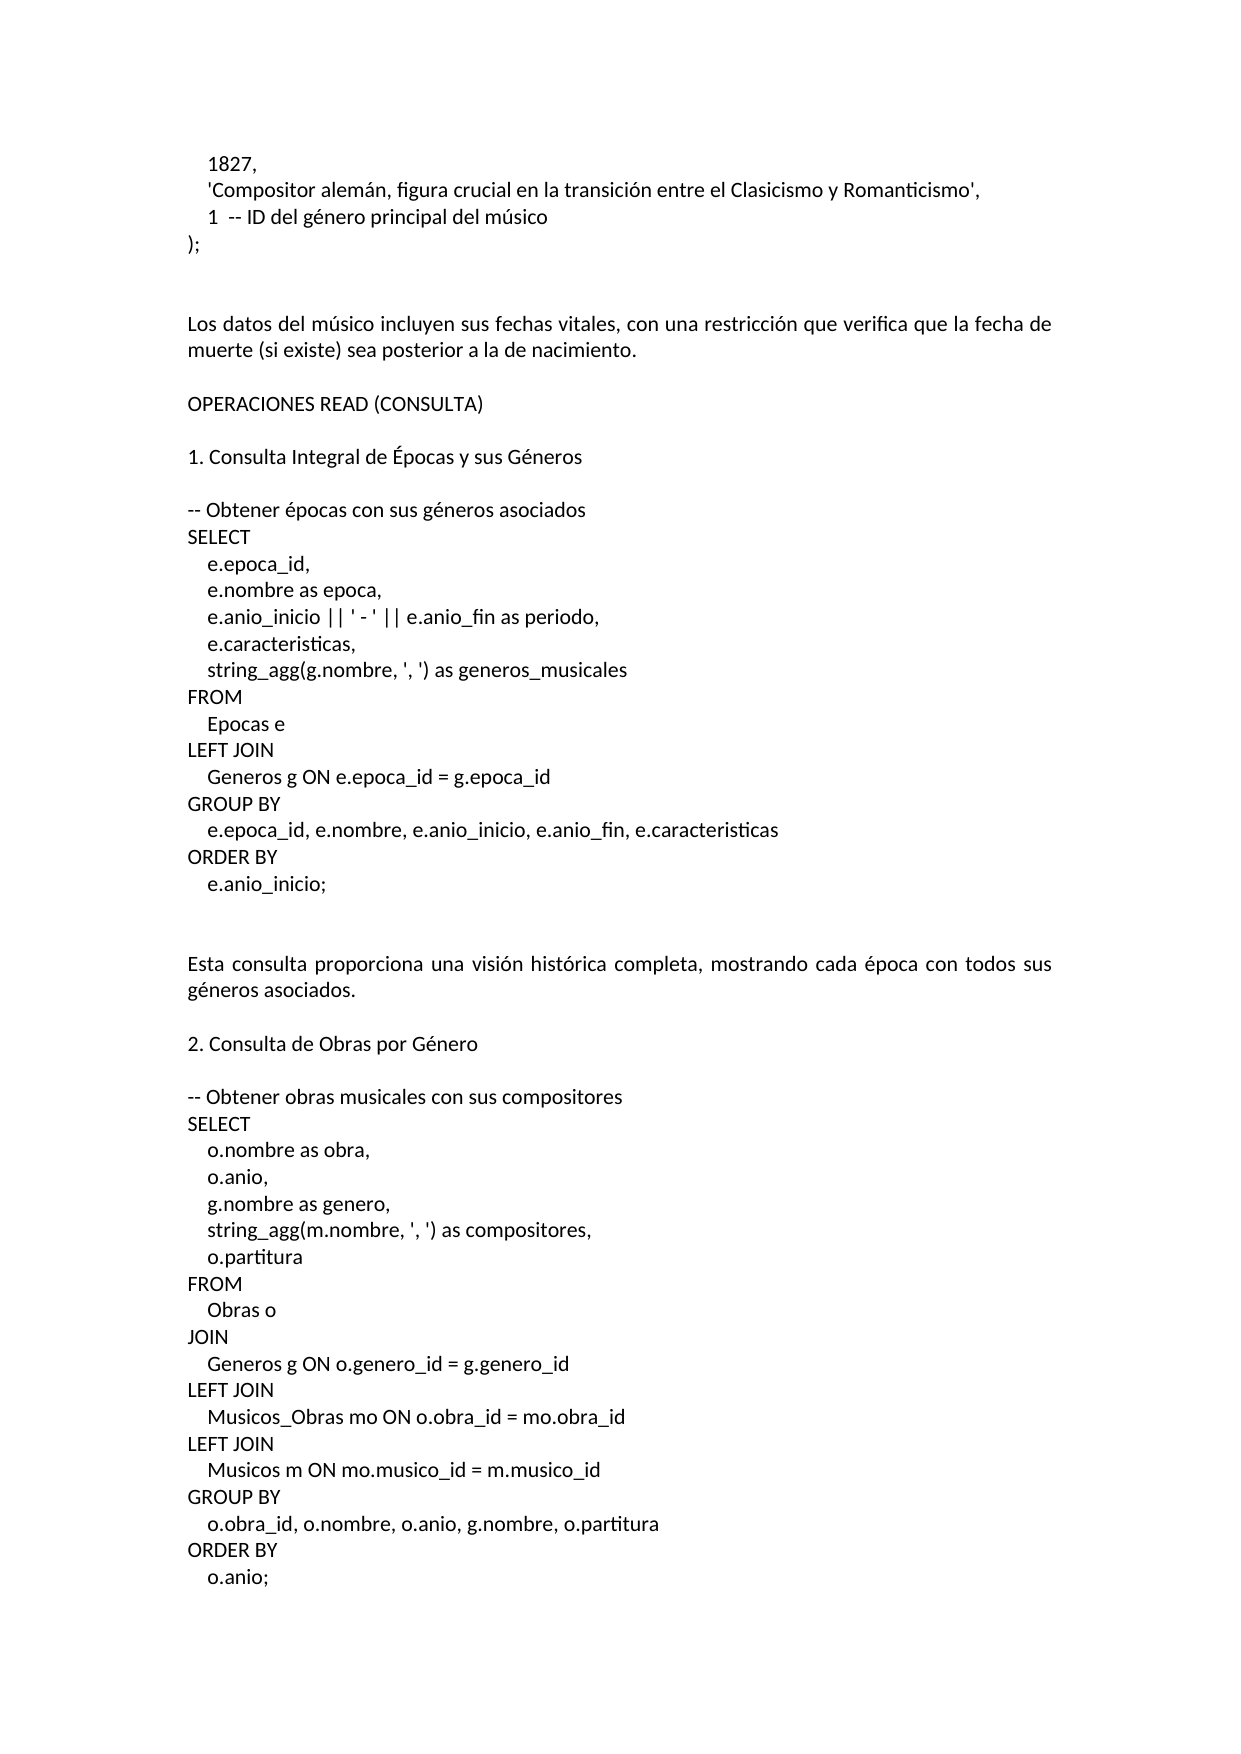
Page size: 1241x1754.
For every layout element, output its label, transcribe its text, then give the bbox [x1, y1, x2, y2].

text LEFT JOIN [187, 737, 1053, 763]
text o.nombre as obra, [187, 1137, 1053, 1163]
text e.epoca_id, e.nombre, e.anio_inicio, e.anio_fin, e.caracteristicas [187, 817, 1053, 843]
text -- Obtener obras musicales con sus compositores [187, 1083, 1053, 1110]
text Generos g ON o.genero_id = g.genero_id [187, 1350, 1053, 1377]
text g.nombre as genero, [187, 1190, 1053, 1217]
text 1827, [187, 150, 1053, 177]
text FROM [187, 683, 1053, 710]
text e.caracteristicas, [187, 630, 1053, 657]
text OPERACIONES READ (CONSULTA) [187, 390, 1053, 417]
text SELECT [187, 1110, 1053, 1137]
text -- Obtener épocas con sus géneros asociados [187, 497, 1053, 523]
text Los datos del músico incluyen sus fechas vitales, con una restricción que verifica que la fecha de muerte (si existe) sea posterior a la de nacimiento. [187, 310, 1053, 363]
text FROM [187, 1270, 1053, 1297]
text Epocas e [187, 710, 1053, 737]
text e.epoca_id, [187, 550, 1053, 577]
text LEFT JOIN [187, 1430, 1053, 1457]
text Obras o [187, 1297, 1053, 1323]
text 'Compositor alemán, figura crucial en la transición entre el Clasicismo y Romanticismo', [187, 177, 1053, 203]
text 1 -- ID del género principal del músico [187, 203, 1053, 230]
text GROUP BY [187, 1483, 1053, 1510]
text GROUP BY [187, 790, 1053, 817]
text o.obra_id, o.nombre, o.anio, g.nombre, o.partitura [187, 1510, 1053, 1537]
text ); [187, 230, 1053, 257]
text e.anio_inicio || ' - ' || e.anio_fin as periodo, [187, 603, 1053, 630]
text o.anio; [187, 1563, 1053, 1590]
text e.nombre as epoca, [187, 577, 1053, 603]
text Generos g ON e.epoca_id = g.epoca_id [187, 763, 1053, 790]
text Musicos_Obras mo ON o.obra_id = mo.obra_id [187, 1403, 1053, 1430]
text o.partitura [187, 1243, 1053, 1270]
text 2. Consulta de Obras por Género [187, 1030, 1053, 1057]
text string_agg(m.nombre, ', ') as compositores, [187, 1217, 1053, 1243]
text Esta consulta proporciona una visión histórica completa, mostrando cada época con todos sus géneros asociados. [187, 950, 1053, 1003]
text ORDER BY [187, 1537, 1053, 1563]
text JOIN [187, 1323, 1053, 1350]
text e.anio_inicio; [187, 870, 1053, 897]
text Musicos m ON mo.musico_id = m.musico_id [187, 1457, 1053, 1483]
text LEFT JOIN [187, 1377, 1053, 1403]
text 1. Consulta Integral de Épocas y sus Géneros [187, 443, 1053, 470]
text SELECT [187, 523, 1053, 550]
text ORDER BY [187, 843, 1053, 870]
text o.anio, [187, 1163, 1053, 1190]
text string_agg(g.nombre, ', ') as generos_musicales [187, 657, 1053, 683]
